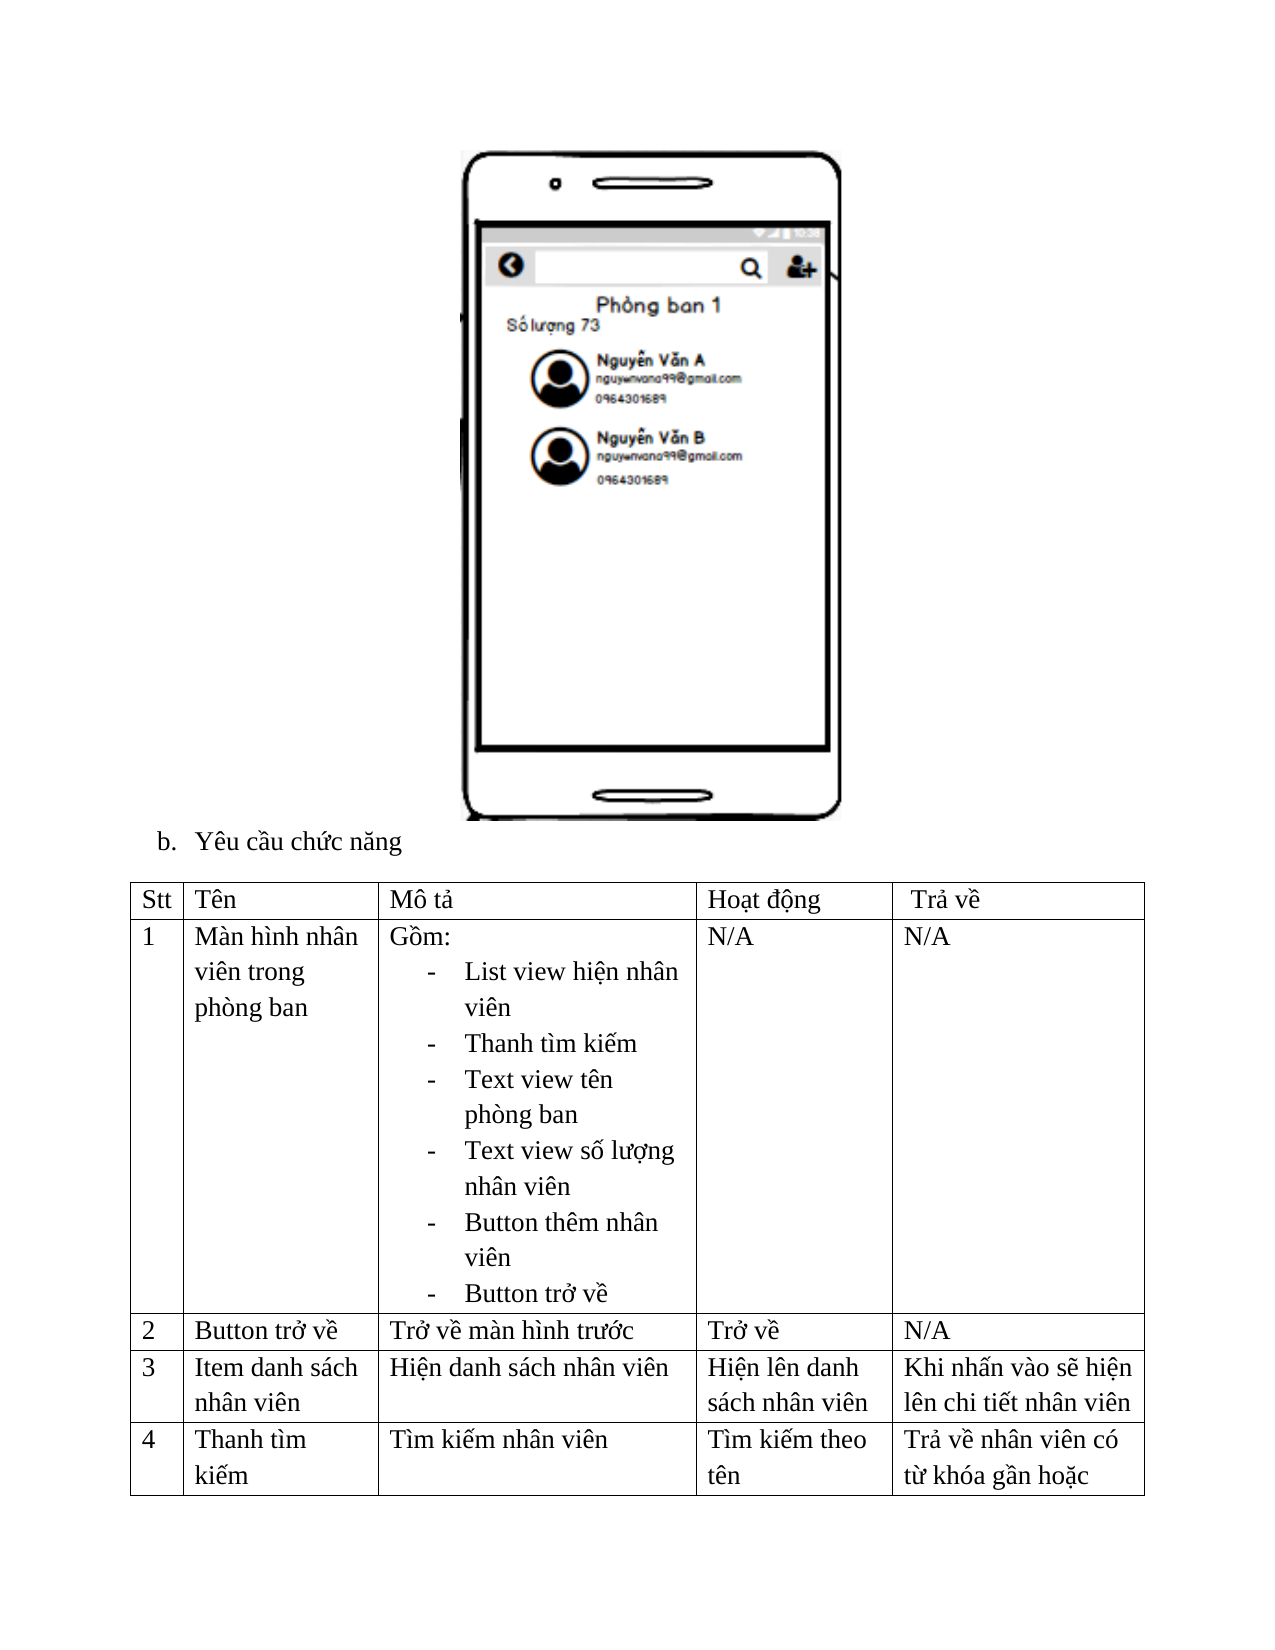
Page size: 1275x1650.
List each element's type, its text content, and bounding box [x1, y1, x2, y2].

table_cell N/A [697, 920, 892, 1313]
table_cell 3 [131, 1351, 183, 1422]
table_cell N/A [893, 1314, 1144, 1349]
table_cell Màn hình nhân viên trong phòng ban [184, 920, 378, 1313]
table_cell 4 [131, 1423, 183, 1494]
table_cell Tìm kiếm theo tên [697, 1423, 892, 1494]
table_header Stt [131, 883, 183, 919]
table_cell Thanh tìm kiếm [184, 1423, 378, 1494]
table_cell Hiện lên danh sách nhân viên [697, 1351, 892, 1422]
table_cell Gồm: List view hiện nhân viên Thanh tìm kiếm Text view tên phòng ban Text view số lượng nhân viên Button thêm nhân viên Button trở về [379, 920, 696, 1313]
table_header Hoạt động [697, 883, 892, 919]
table_cell Item danh sách nhân viên [184, 1351, 378, 1422]
table_cell Khi nhấn vào sẽ hiện lên chi tiết nhân viên [893, 1351, 1144, 1422]
list Yêu cầu chức năng [157, 825, 1125, 857]
table_cell Trở về [697, 1314, 892, 1349]
table_cell Hiện danh sách nhân viên [379, 1351, 696, 1422]
table_cell N/A [893, 920, 1144, 1313]
table_cell 2 [131, 1314, 183, 1349]
table_cell Button trở về [184, 1314, 378, 1349]
table_header Trả về [893, 883, 1144, 919]
picture [460, 150, 842, 821]
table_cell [893, 1423, 1144, 1494]
table_header Mô tả [379, 883, 696, 919]
table_cell Trở về màn hình trước [379, 1314, 696, 1349]
table_cell Tìm kiếm nhân viên [379, 1423, 696, 1494]
table_header Tên [184, 883, 378, 919]
table_cell 1 [131, 920, 183, 1313]
